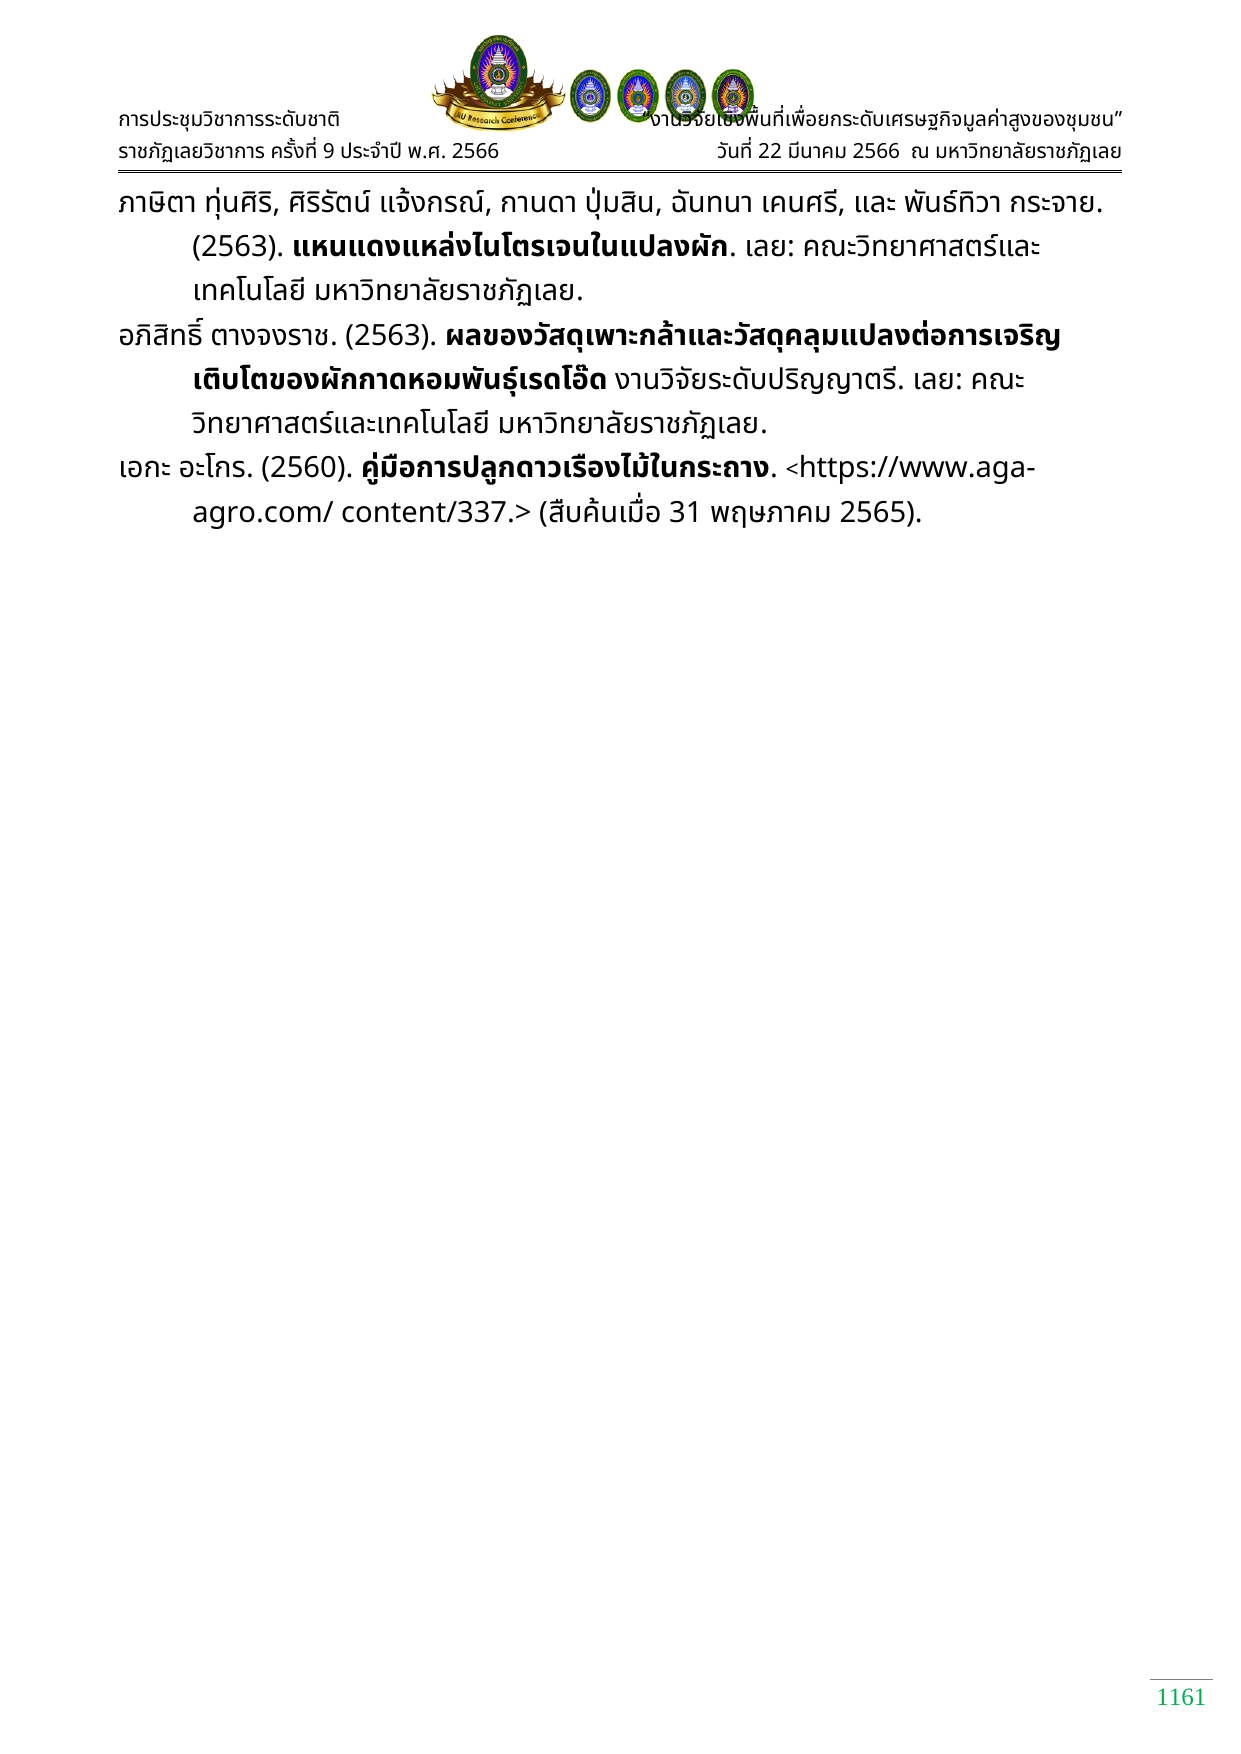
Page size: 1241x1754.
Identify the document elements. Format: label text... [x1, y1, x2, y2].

picture [430, 32, 757, 134]
text ภาษิตา ทุ่นศิริ, ศิริรัตน์ แจ้งกรณ์, กานดา ปุ่มสิน, ฉันทนา เคนศรี, และ พันธ์ทิวา กระจาย. (2563). แหนแดงแหล่งไนโตรเจนในแปลงผัก. เลย: คณะวิทยาศาสตร์และเทคโนโลยี มหาวิทยาลัยราชภัฏเลย. [118, 181, 1122, 314]
text อภิสิทธิ์ ตางจงราช. (2563). ผลของวัสดุเพาะกล้าและวัสดุคลุมแปลงต่อการเจริญเติบโตของผักกาดหอมพันธุ์เรดโอ๊ด งานวิจัยระดับปริญญาตรี. เลย: คณะวิทยาศาสตร์และเทคโนโลยี มหาวิทยาลัยราชภัฏเลย. [118, 314, 1122, 447]
text เอกะ อะโกร. (2560). คู่มือการปลูกดาวเรืองไม้ในกระถาง. <https://www.aga-agro.com/ content/337.> (สืบค้นเมื่อ 31 พฤษภาคม 2565). [118, 447, 1122, 535]
